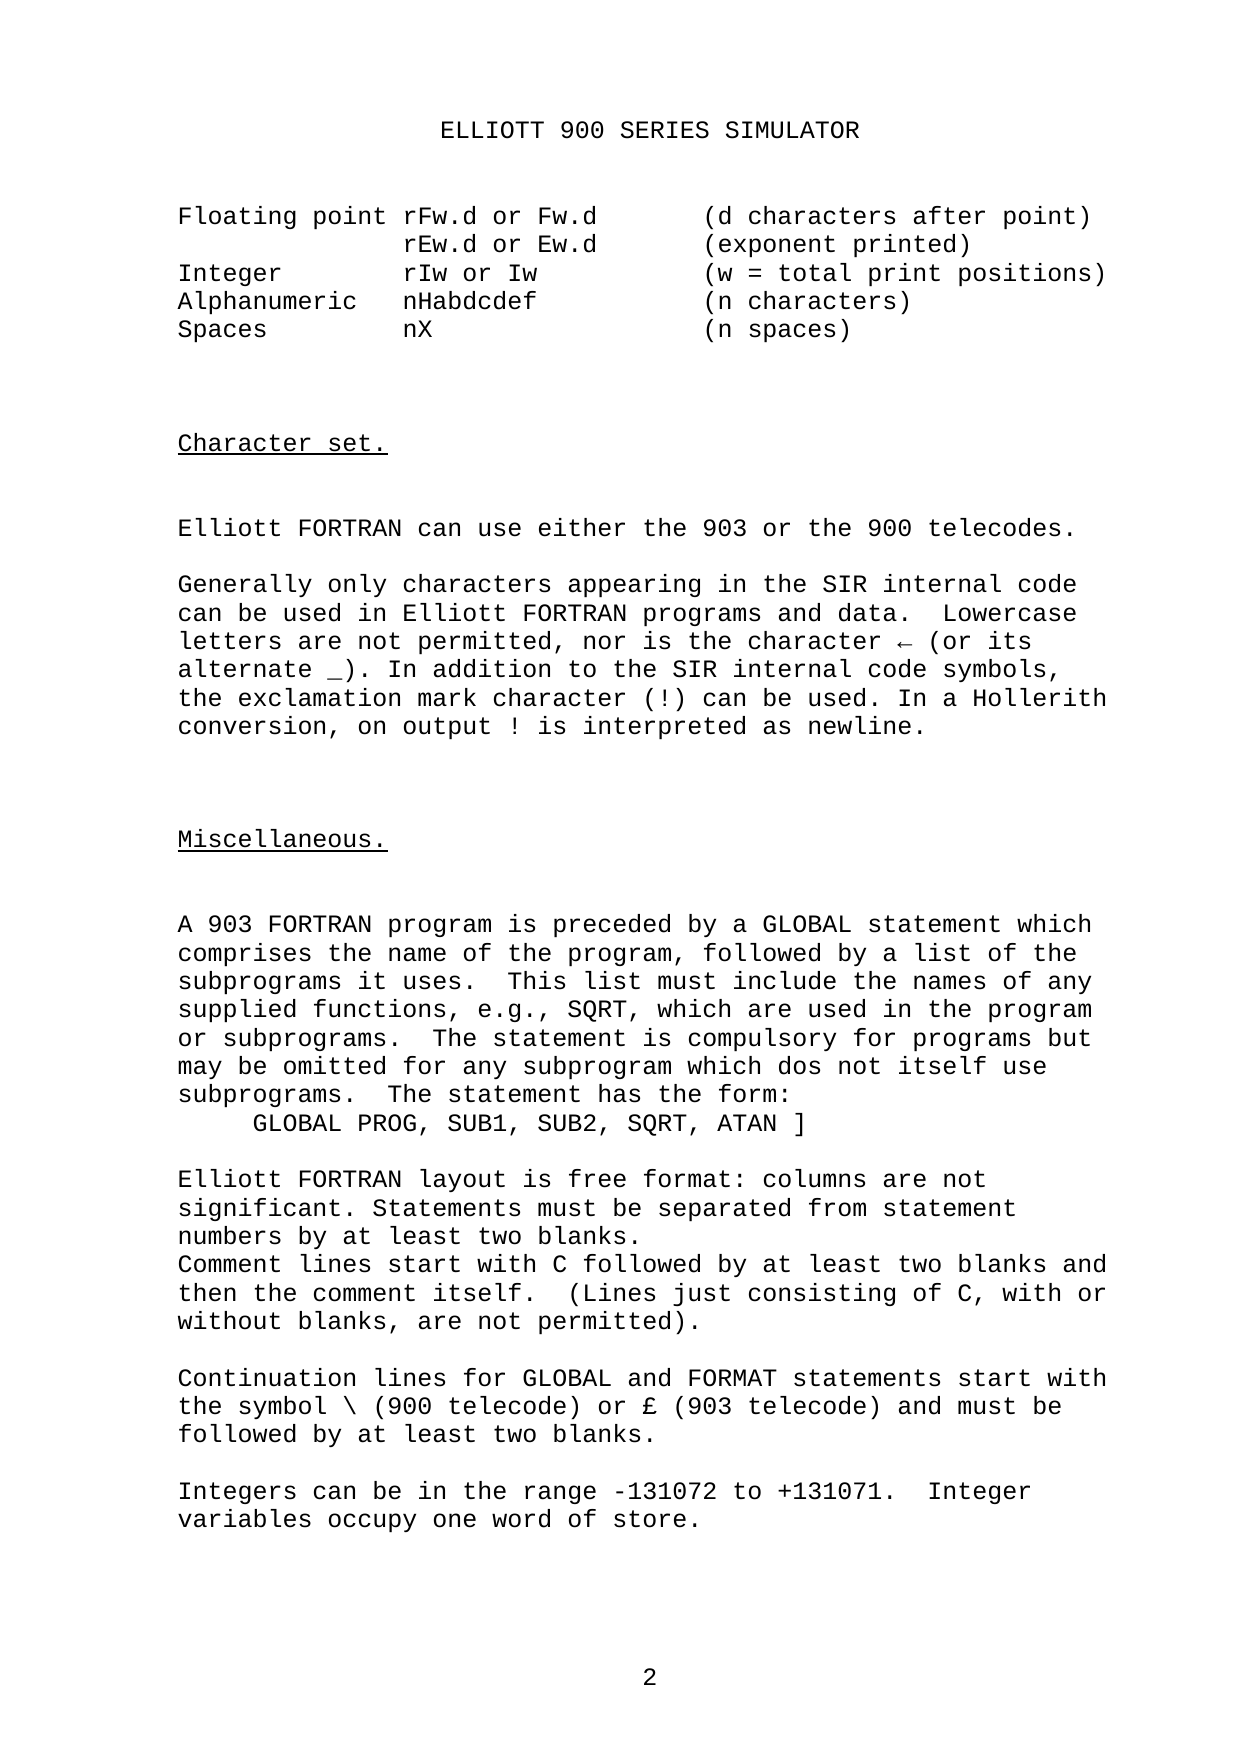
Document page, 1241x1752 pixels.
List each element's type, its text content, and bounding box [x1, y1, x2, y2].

text Spaces nX (n spaces) [177, 317, 1122, 345]
text Elliott FORTRAN layout is free format: columns are not significant. Statements must be separated from statement numbers by at least two blanks. [177, 1167, 1122, 1252]
text Continuation lines for GLOBAL and FORMAT statements start with the symbol \ (900 telecode) or £ (903 telecode) and must be followed by at least two blanks. [177, 1365, 1122, 1450]
text Integer rIw or Iw (w = total print positions) [177, 260, 1122, 288]
text Alphanumeric nHabdcdef (n characters) [177, 288, 1122, 317]
text GLOBAL PROG, SUB1, SUB2, SQRT, ATAN ] [177, 1110, 1122, 1138]
text Generally only characters appearing in the SIR internal code can be used in Elliott FORTRAN programs and data. Lowercase letters are not permitted, nor is the character ← (or its alternate _). In addition to the SIR internal code symbols, the exclamation mark character (!) can be used. In a Hollerith conversion, on output ! is interpreted as newline. [177, 572, 1122, 742]
text Integers can be in the range -131072 to +131071. Integer variables occupy one word of store. [177, 1478, 1122, 1535]
text Floating point rFw.d or Fw.d (d characters after point) [177, 203, 1122, 232]
text Character set. [177, 430, 1122, 458]
text A 903 FORTRAN program is preceded by a GLOBAL statement which comprises the name of the program, followed by a list of the subprograms it uses. This list must include the names of any supplied functions, e.g., SQRT, which are used in the program or subprograms. The statement is compulsory for programs but may be omitted for any subprogram which dos not itself use subprograms. The statement has the form: [177, 912, 1122, 1110]
text Elliott FORTRAN can use either the 903 or the 900 telecodes. [177, 515, 1122, 543]
text Miscellaneous. [177, 827, 1122, 855]
text Comment lines start with C followed by at least two blanks and then the comment itself. (Lines just consisting of C, with or without blanks, are not permitted). [177, 1252, 1122, 1337]
text rEw.d or Ew.d (exponent printed) [177, 232, 1122, 260]
